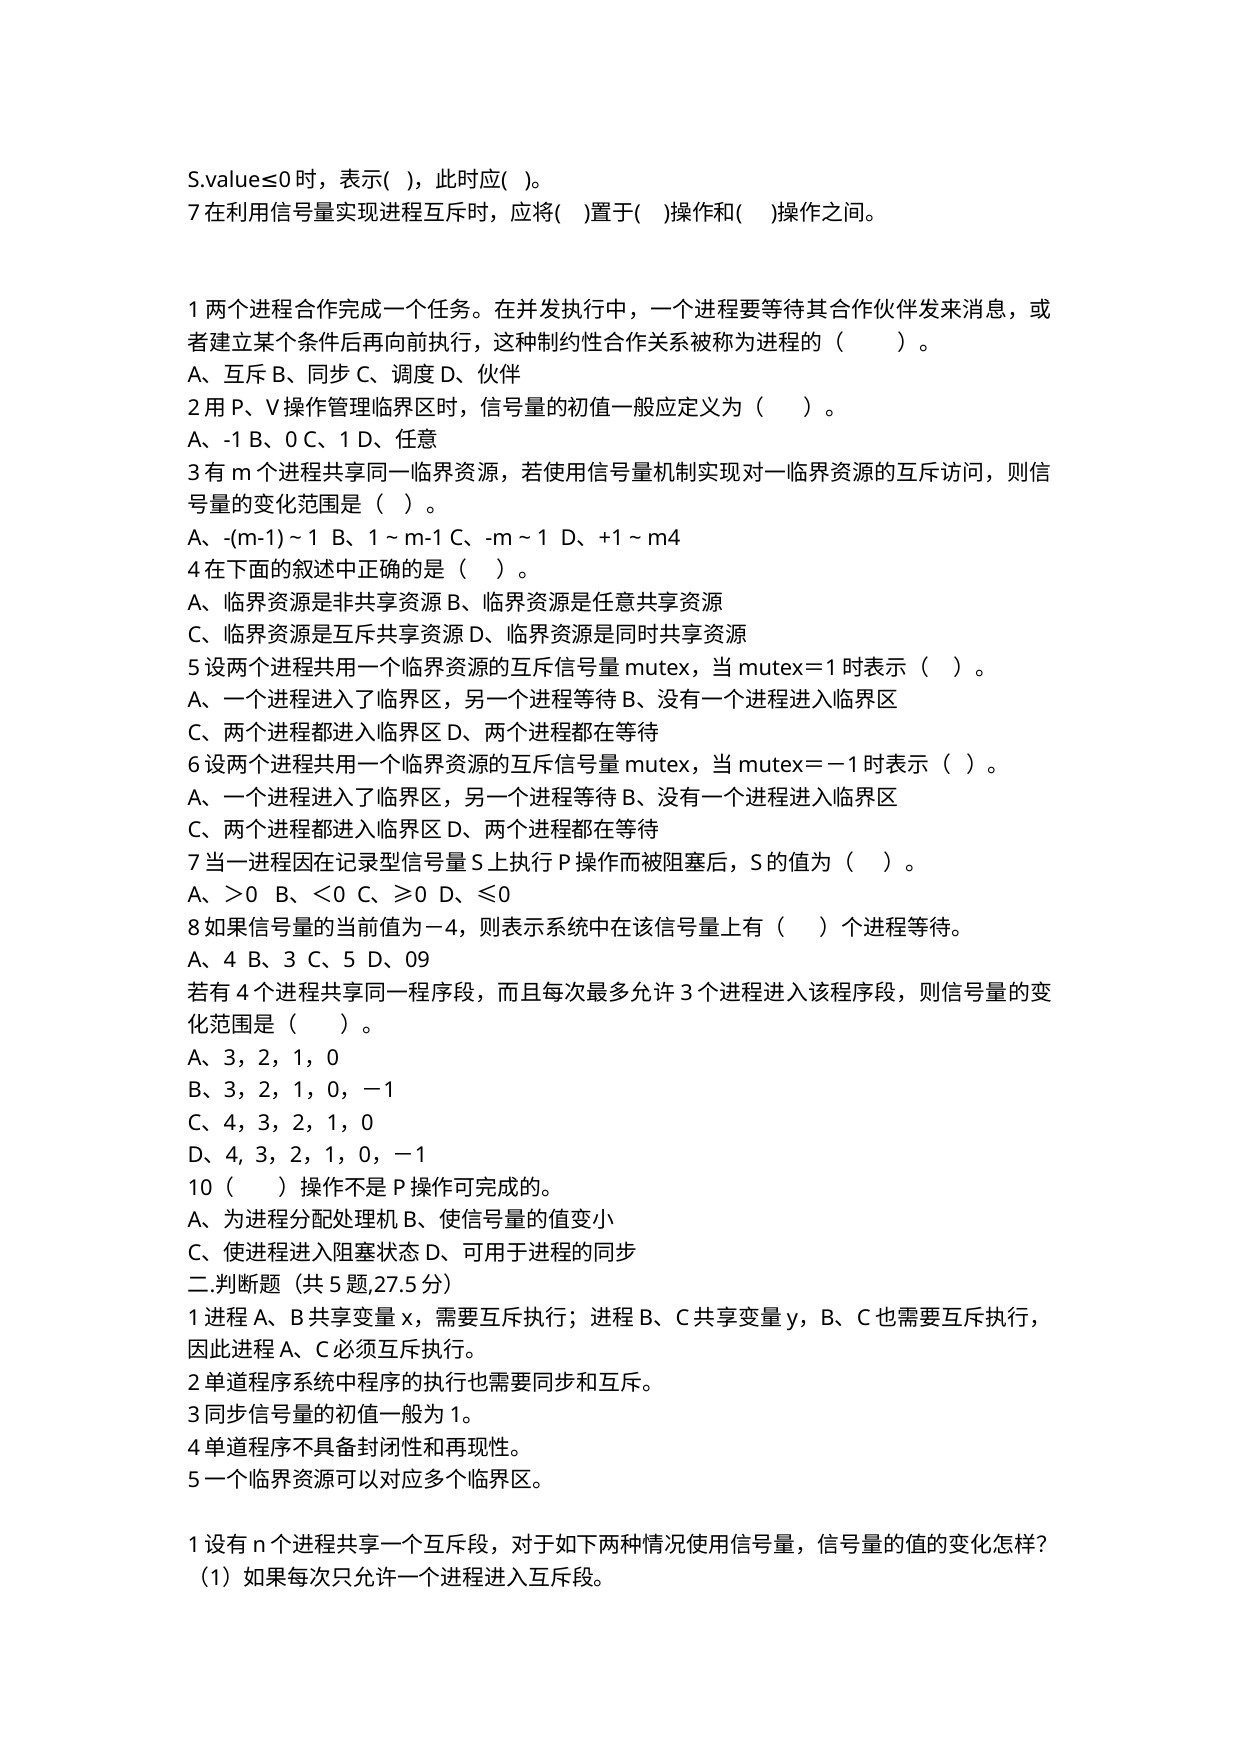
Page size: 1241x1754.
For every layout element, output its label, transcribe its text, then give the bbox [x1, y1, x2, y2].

text 2用P、V操作管理临界区时，信号量的初值一般应定义为（ ）。 [187, 389, 1053, 422]
text C、两个进程都进入临界区D、两个进程都在等待 [187, 714, 1053, 747]
text 1设有n个进程共享一个互斥段，对于如下两种情况使用信号量，信号量的值的变化怎样？ [187, 1527, 1053, 1559]
text （1）如果每次只允许一个进程进入互斥段。 [187, 1559, 1053, 1592]
text A、互斥B、同步C、调度D、伙伴 [187, 357, 1053, 389]
text 5设两个进程共用一个临界资源的互斥信号量mutex，当mutex＝1时表示（ ）。 [187, 649, 1053, 682]
text 若有4个进程共享同一程序段，而且每次最多允许3个进程进入该程序段，则信号量的变化范围是（ ）。 [187, 974, 1053, 1039]
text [187, 162, 1053, 194]
text A、＞0 B、＜0 C、≥0 D、≤0 [187, 877, 1053, 909]
text 2单道程序系统中程序的执行也需要同步和互斥。 [187, 1364, 1053, 1397]
text 6设两个进程共用一个临界资源的互斥信号量mutex，当mutex＝－1时表示（ ）。 [187, 747, 1053, 779]
text C、临界资源是互斥共享资源D、临界资源是同时共享资源 [187, 617, 1053, 649]
text C、4，3，2，1，0 [187, 1104, 1053, 1137]
text 7当一进程因在记录型信号量S上执行P操作而被阻塞后，S的值为（ ）。 [187, 844, 1053, 877]
text 7在利用信号量实现进程互斥时，应将( )置于( )操作和( )操作之间。 [187, 194, 1053, 227]
text 1两个进程合作完成一个任务。在并发执行中，一个进程要等待其合作伙伴发来消息，或者建立某个条件后再向前执行，这种制约性合作关系被称为进程的（ ）。 [187, 292, 1053, 357]
text 3有m个进程共享同一临界资源，若使用信号量机制实现对一临界资源的互斥访问，则信号量的变化范围是（ ）。 [187, 454, 1053, 519]
text A、一个进程进入了临界区，另一个进程等待B、没有一个进程进入临界区 [187, 682, 1053, 714]
text 3同步信号量的初值一般为1。 [187, 1397, 1053, 1429]
text 10（ ）操作不是P操作可完成的。 [187, 1169, 1053, 1202]
text B、3，2，1，0，－1 [187, 1072, 1053, 1104]
text A、4 B、3 C、5 D、09 [187, 942, 1053, 974]
text A、-1 B、0 C、1 D、任意 [187, 422, 1053, 454]
text A、3，2，1，0 [187, 1039, 1053, 1072]
text 4单道程序不具备封闭性和再现性。 [187, 1429, 1053, 1462]
text C、两个进程都进入临界区D、两个进程都在等待 [187, 812, 1053, 844]
text A、为进程分配处理机B、使信号量的值变小 [187, 1202, 1053, 1234]
text A、一个进程进入了临界区，另一个进程等待B、没有一个进程进入临界区 [187, 779, 1053, 812]
text D、4, 3，2，1，0，－1 [187, 1137, 1053, 1169]
text A、临界资源是非共享资源B、临界资源是任意共享资源 [187, 584, 1053, 617]
text 8如果信号量的当前值为－4，则表示系统中在该信号量上有（ ）个进程等待。 [187, 909, 1053, 942]
text 5一个临界资源可以对应多个临界区。 [187, 1462, 1053, 1494]
text C、使进程进入阻塞状态D、可用于进程的同步 [187, 1234, 1053, 1267]
text 1进程A、B共享变量x，需要互斥执行；进程B、C共享变量y，B、C也需要互斥执行，因此进程A、C必须互斥执行。 [187, 1299, 1053, 1364]
text 二.判断题（共5题,27.5分） [187, 1267, 1053, 1299]
text 4在下面的叙述中正确的是（ ）。 [187, 552, 1053, 584]
text A、-(m-1) ~ 1 B、1 ~ m-1 C、-m ~ 1 D、+1 ~ m4 [187, 519, 1053, 552]
